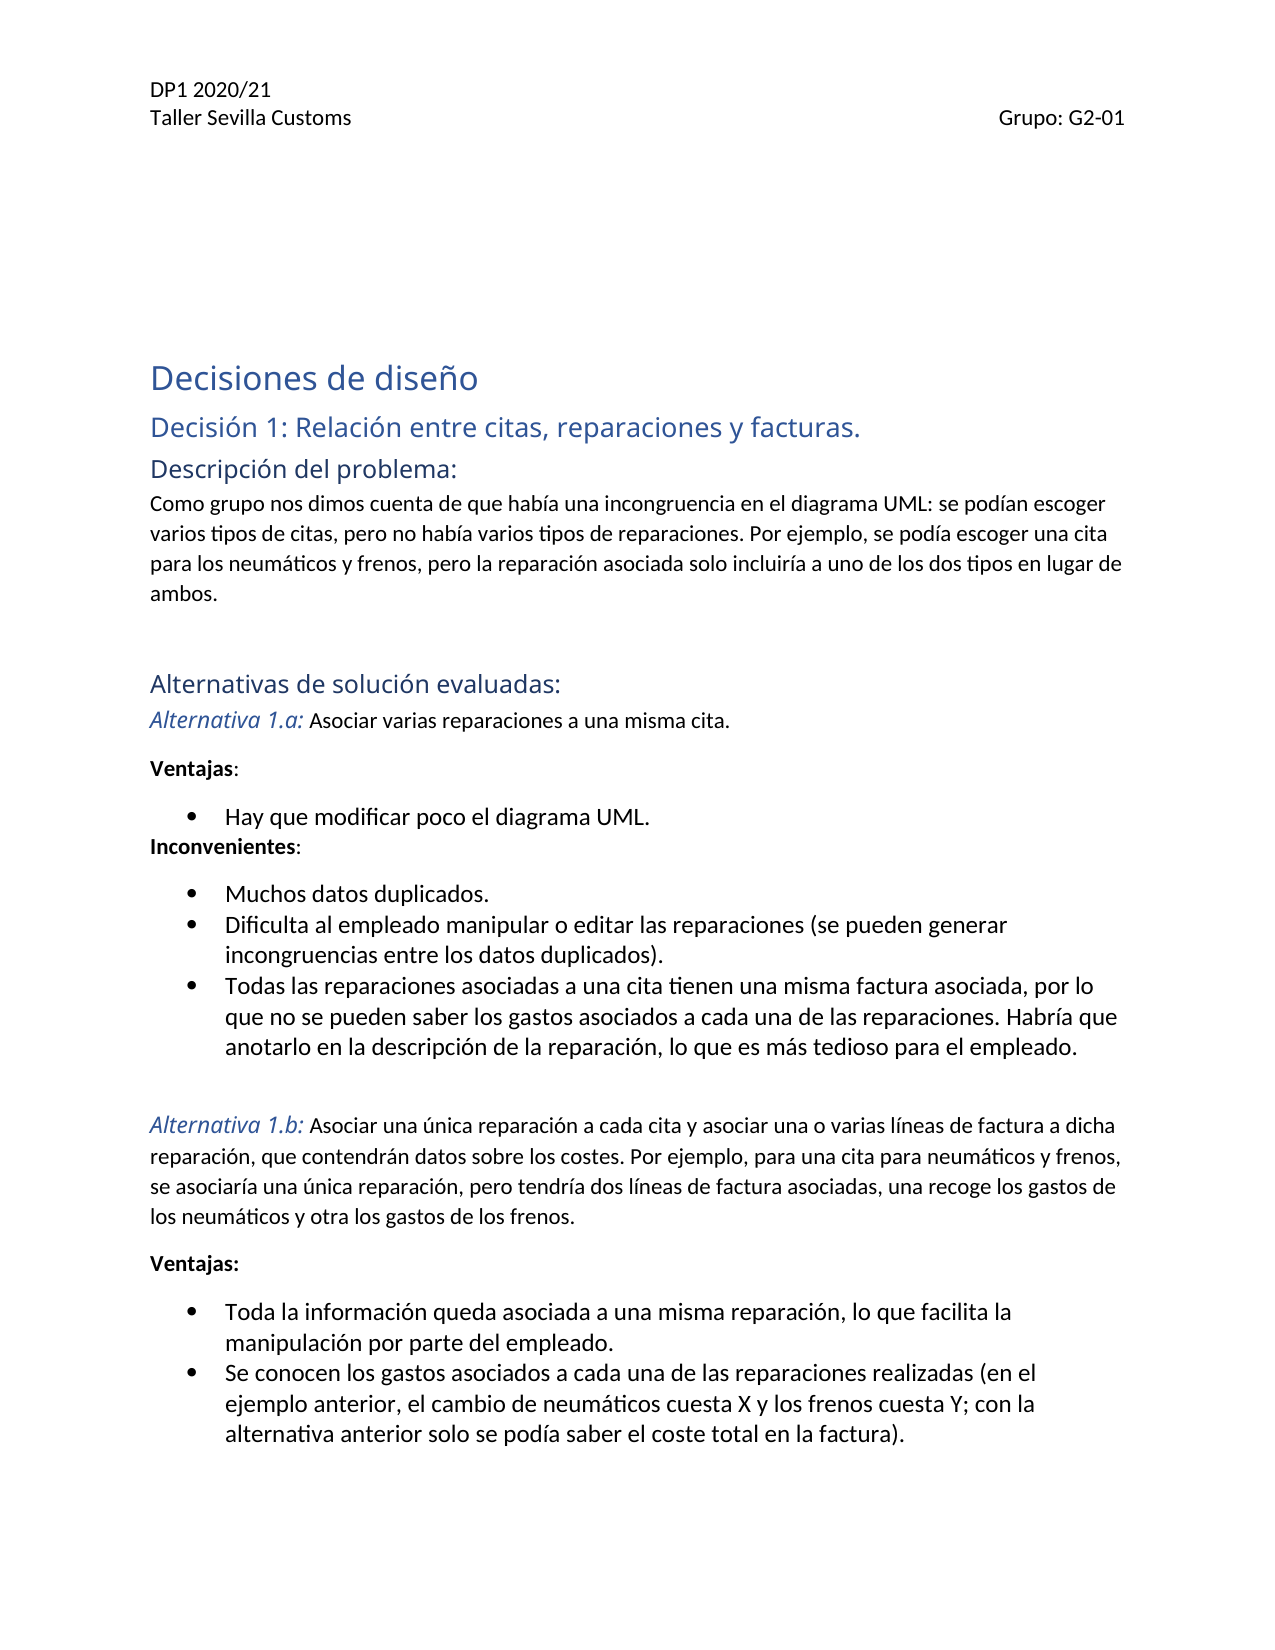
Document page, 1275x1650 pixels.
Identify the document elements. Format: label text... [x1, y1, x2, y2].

text Inconvenientes: [150, 832, 1125, 860]
list Dificulta al empleado manipular o editar las reparaciones (se pueden generar incongruencias entre los datos duplicados). [187, 909, 1125, 970]
text Alternativa 1.b: Asociar una única reparación a cada cita y asociar una o varias líneas de factura a dicha reparación, que contendrán datos sobre los costes. Por ejemplo, para una cita para neumáticos y frenos, se asociaría una única reparación, pero tendría dos líneas de factura asociadas, una recoge los gastos de los neumáticos y otra los gastos de los frenos. [150, 1109, 1125, 1231]
subtitle Decisiones de diseño [150, 355, 1125, 400]
list Se conocen los gastos asociados a cada una de las reparaciones realizadas (en el ejemplo anterior, el cambio de neumáticos cuesta X y los frenos cuesta Y; con la alternativa anterior solo se podía saber el coste total en la factura). [187, 1357, 1125, 1449]
list Muchos datos duplicados. [187, 879, 1125, 909]
subtitle Alternativas de solución evaluadas: [150, 667, 1125, 701]
list Hay que modificar poco el diagrama UML. [187, 801, 1125, 832]
subtitle Descripción del problema: [150, 452, 1125, 486]
text Ventajas: [150, 754, 1125, 782]
list Toda la información queda asociada a una misma reparación, lo que facilita la manipulación por parte del empleado. [187, 1296, 1125, 1357]
text Ventajas: [150, 1249, 1125, 1277]
text Como grupo nos dimos cuenta de que había una incongruencia en el diagrama UML: se podían escoger varios tipos de citas, pero no había varios tipos de reparaciones. Por ejemplo, se podía escoger una cita para los neumáticos y frenos, pero la reparación asociada solo incluiría a uno de los dos tipos en lugar de ambos. [150, 489, 1125, 607]
text Alternativa 1.a: Asociar varias reparaciones a una misma cita. [150, 704, 1125, 735]
subtitle Decisión 1: Relación entre citas, reparaciones y facturas. [150, 408, 1125, 445]
list Todas las reparaciones asociadas a una cita tienen una misma factura asociada, por lo que no se pueden saber los gastos asociados a cada una de las reparaciones. Habría que anotarlo en la descripción de la reparación, lo que es más tedioso para el empleado. [187, 970, 1125, 1062]
